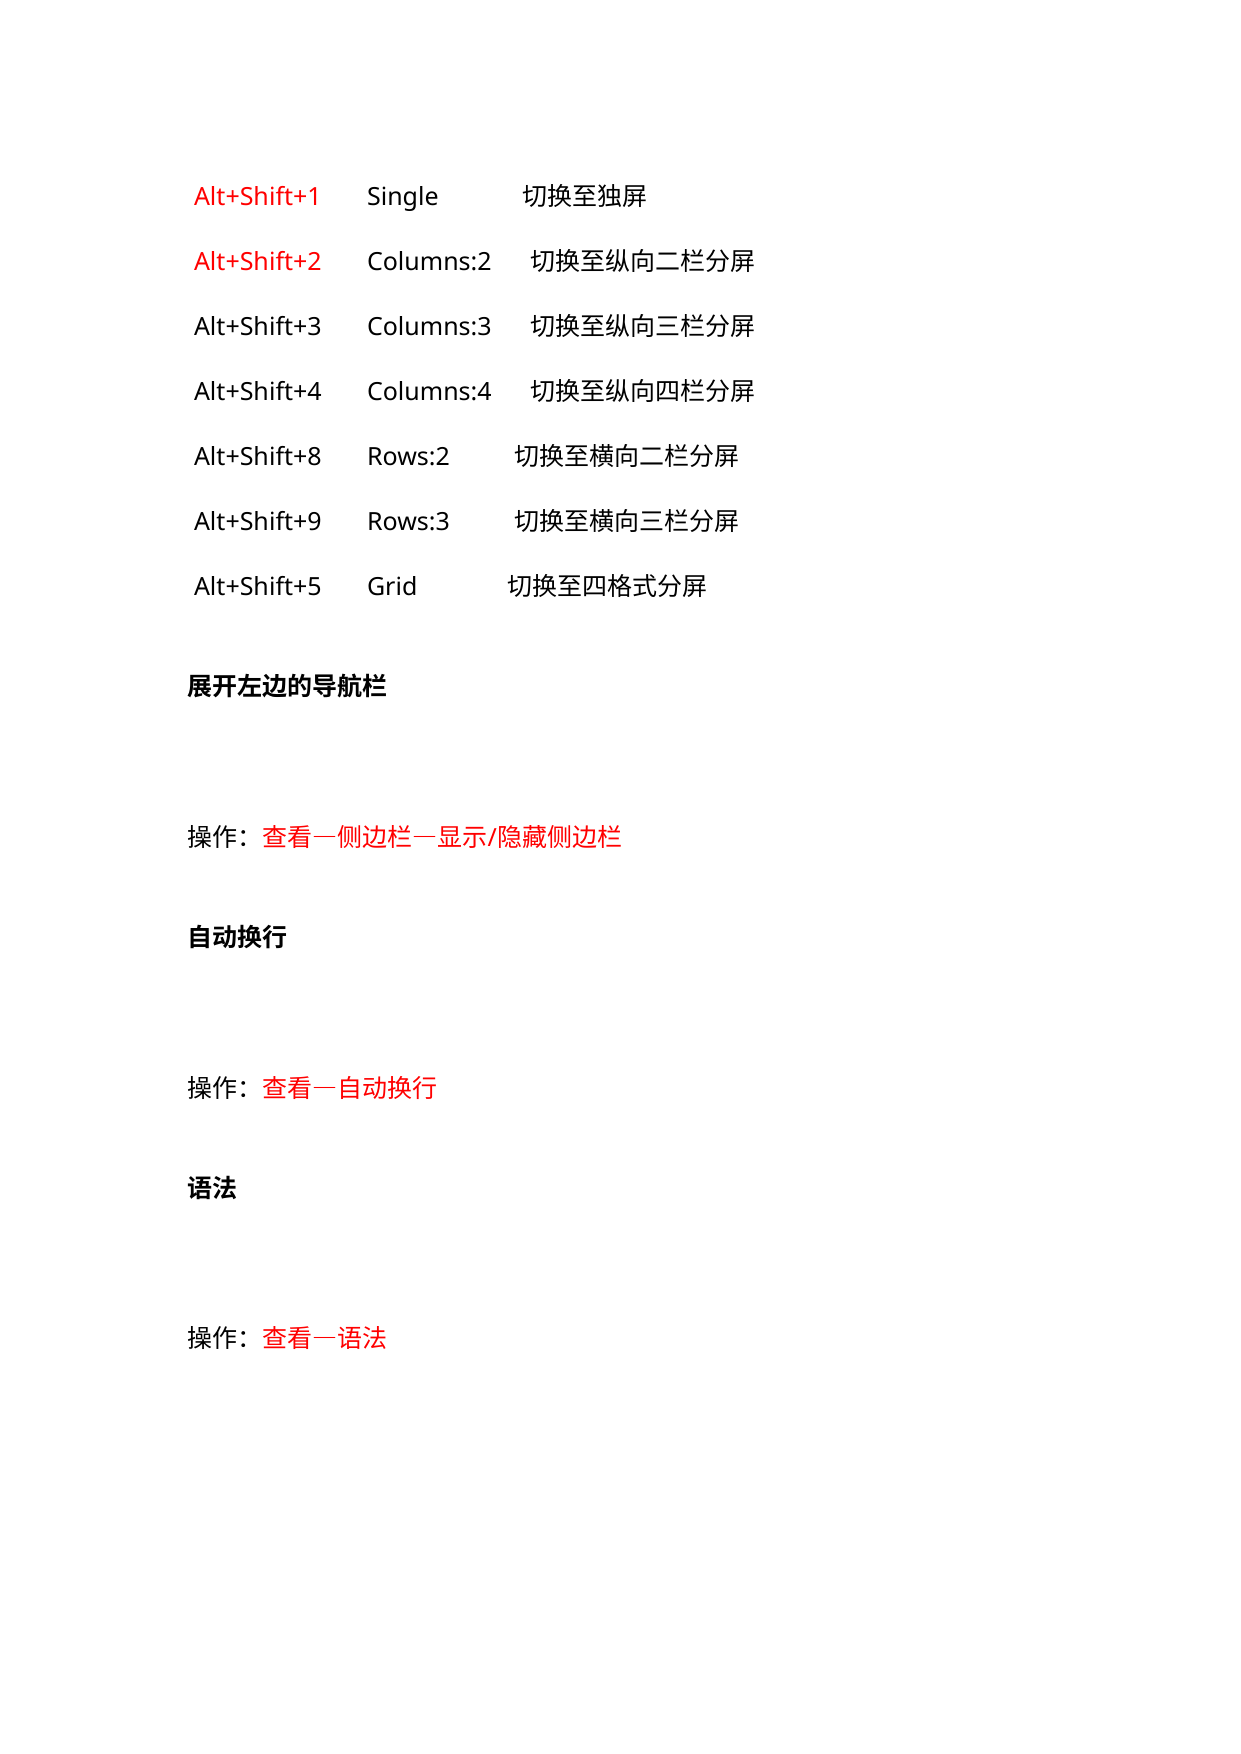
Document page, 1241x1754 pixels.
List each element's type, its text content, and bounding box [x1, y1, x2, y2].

text Alt+Shift+1 Single 切换至独屏 [187, 162, 1053, 227]
text Alt+Shift+8 Rows:2 切换至横向二栏分屏 [187, 422, 1053, 487]
subtitle 语法 [187, 1154, 1053, 1219]
text Alt+Shift+3 Columns:3 切换至纵向三栏分屏 [187, 292, 1053, 357]
text Alt+Shift+4 Columns:4 切换至纵向四栏分屏 [187, 357, 1053, 422]
text 操作：查看—语法 [187, 1304, 1053, 1369]
text Alt+Shift+9 Rows:3 切换至横向三栏分屏 [187, 487, 1053, 552]
subtitle 展开左边的导航栏 [187, 652, 1053, 717]
text Alt+Shift+5 Grid 切换至四格式分屏 [187, 552, 1053, 617]
text 操作：查看—自动换行 [187, 1054, 1053, 1119]
text Alt+Shift+2 Columns:2 切换至纵向二栏分屏 [187, 227, 1053, 292]
text 操作：查看—侧边栏—显示/隐藏侧边栏 [187, 803, 1053, 868]
subtitle 自动换行 [187, 903, 1053, 968]
